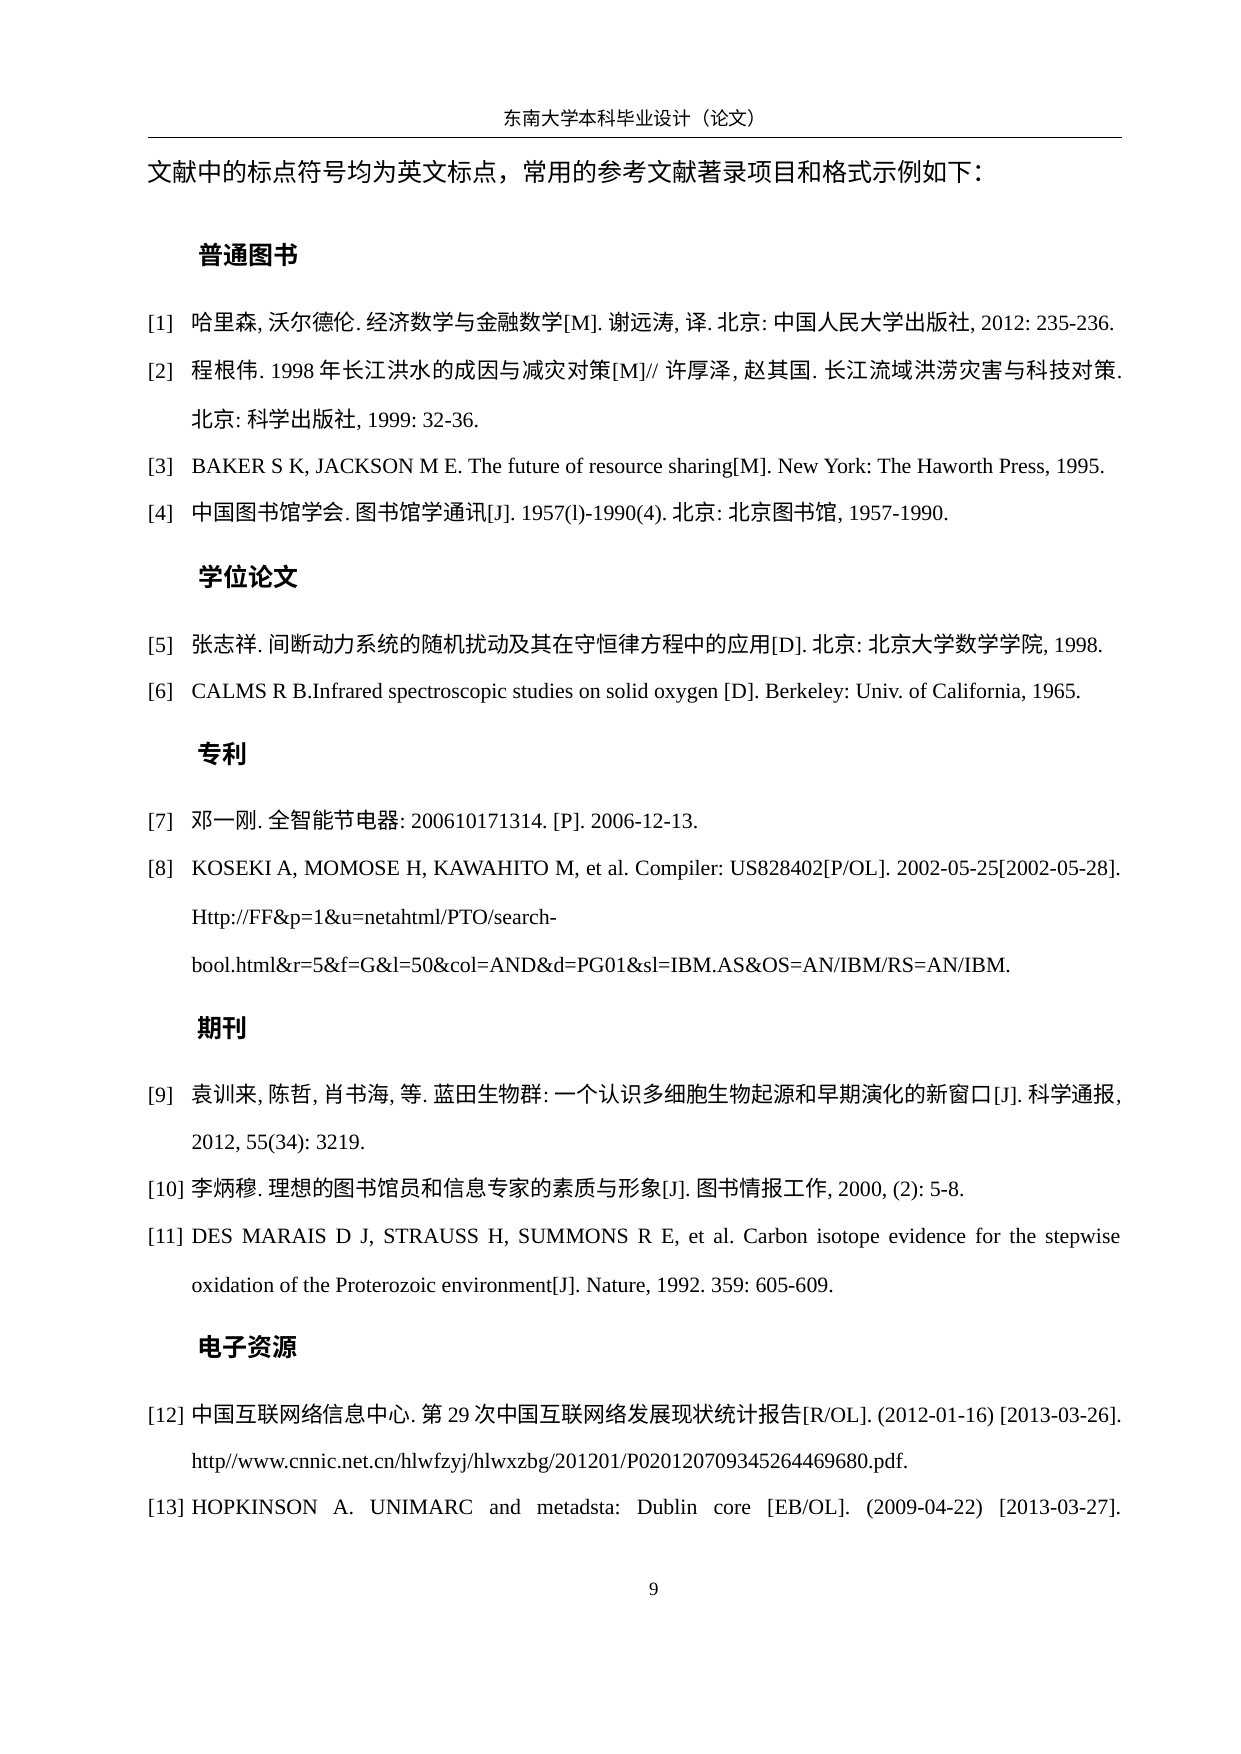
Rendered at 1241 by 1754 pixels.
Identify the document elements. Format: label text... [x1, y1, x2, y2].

list BAKER S K, JACKSON M E. The future of resource sharing[M]. New York: The Haworth Press, 1995. [148, 450, 1122, 482]
list 程根伟. 1998年长江洪水的成因与减灾对策[M]// 许厚泽, 赵其国. 长江流域洪涝灾害与科技对策. 北京: 科学出版社, 1999: 32-36. [148, 353, 1122, 434]
list DES MARAIS D J, STRAUSS H, SUMMONS R E, et al. Carbon isotope evidence for the stepwise oxidation of the Proterozoic environment[J]. Nature, 1992. 359: 605-609. [148, 1219, 1122, 1300]
list KOSEKI A, MOMOSE H, KAWAHITO M, et al. Compiler: US828402[P/OL]. 2002-05-25[2002-05-28]. Http://FF&p=1&u=netahtml/PTO/search-bool.html&r=5&f=G&l=50&col=AND&d=PG01&sl=IBM.AS&OS=AN/IBM/RS=AN/IBM. [148, 851, 1122, 981]
list 张志祥. 间断动力系统的随机扰动及其在守恒律方程中的应用[D]. 北京: 北京大学数学学院, 1998. [148, 626, 1122, 659]
text 期刊 [148, 994, 1122, 1059]
text 学位论文 [148, 543, 1122, 608]
list CALMS R B.Infrared spectroscopic studies on solid oxygen [D]. Berkeley: Univ. of California, 1965. [148, 675, 1122, 707]
list 中国图书馆学会. 图书馆学通讯[J]. 1957(l)-1990(4). 北京: 北京图书馆, 1957-1990. [148, 495, 1122, 527]
text 普通图书 [148, 221, 1122, 286]
text 电子资源 [148, 1313, 1122, 1378]
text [148, 138, 1122, 203]
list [148, 1490, 1122, 1522]
list 中国互联网络信息中心. 第29次中国互联网络发展现状统计报告[R/OL]. (2012-01-16) [2013-03-26]. http//www.cnnic.net.cn/hlwfzyj/hlwxzbg/201201/P020120709345264469680.pdf. [148, 1396, 1122, 1477]
list 邓一刚. 全智能节电器: 200610171314. [P]. 2006-12-13. [148, 803, 1122, 835]
list 哈里森, 沃尔德伦. 经济数学与金融数学[M]. 谢远涛, 译. 北京: 中国人民大学出版社, 2012: 235-236. [148, 304, 1122, 337]
list 袁训来, 陈哲, 肖书海, 等. 蓝田生物群: 一个认识多细胞生物起源和早期演化的新窗口[J]. 科学通报, 2012, 55(34): 3219. [148, 1077, 1122, 1158]
text 专利 [148, 720, 1122, 785]
list 李炳穆. 理想的图书馆员和信息专家的素质与形象[J]. 图书情报工作, 2000, (2): 5-8. [148, 1171, 1122, 1203]
